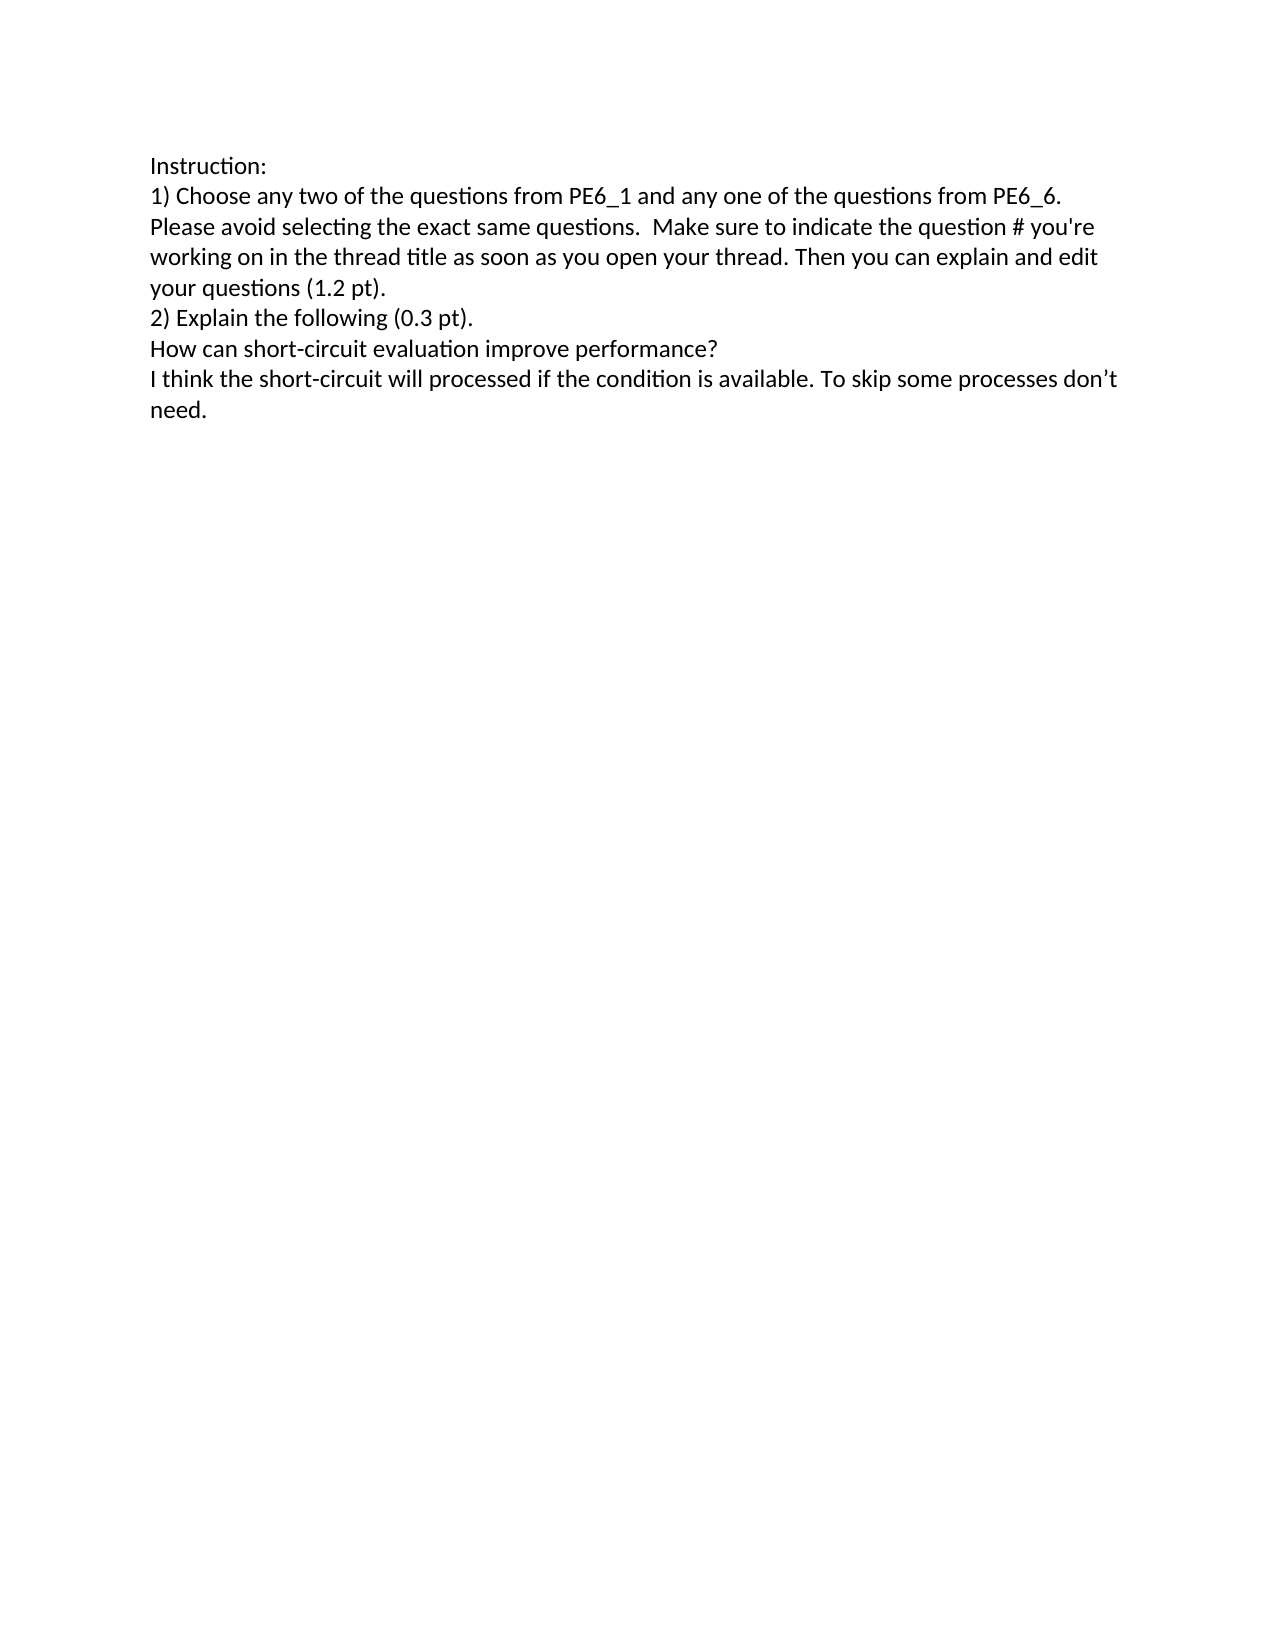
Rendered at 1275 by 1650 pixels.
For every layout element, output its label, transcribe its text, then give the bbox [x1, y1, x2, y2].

text How can short-circuit evaluation improve performance? [150, 333, 1125, 364]
text I think the short-circuit will processed if the condition is available. To skip some processes don’t need. [150, 364, 1125, 425]
text 1) Choose any two of the questions from PE6_1 and any one of the questions from PE6_6. Please avoid selecting the exact same questions. Make sure to indicate the question # you're working on in the thread title as soon as you open your thread. Then you can explain and edit your questions (1.2 pt). [150, 181, 1125, 303]
text Instruction: [150, 150, 1125, 181]
text 2) Explain the following (0.3 pt). [150, 303, 1125, 333]
